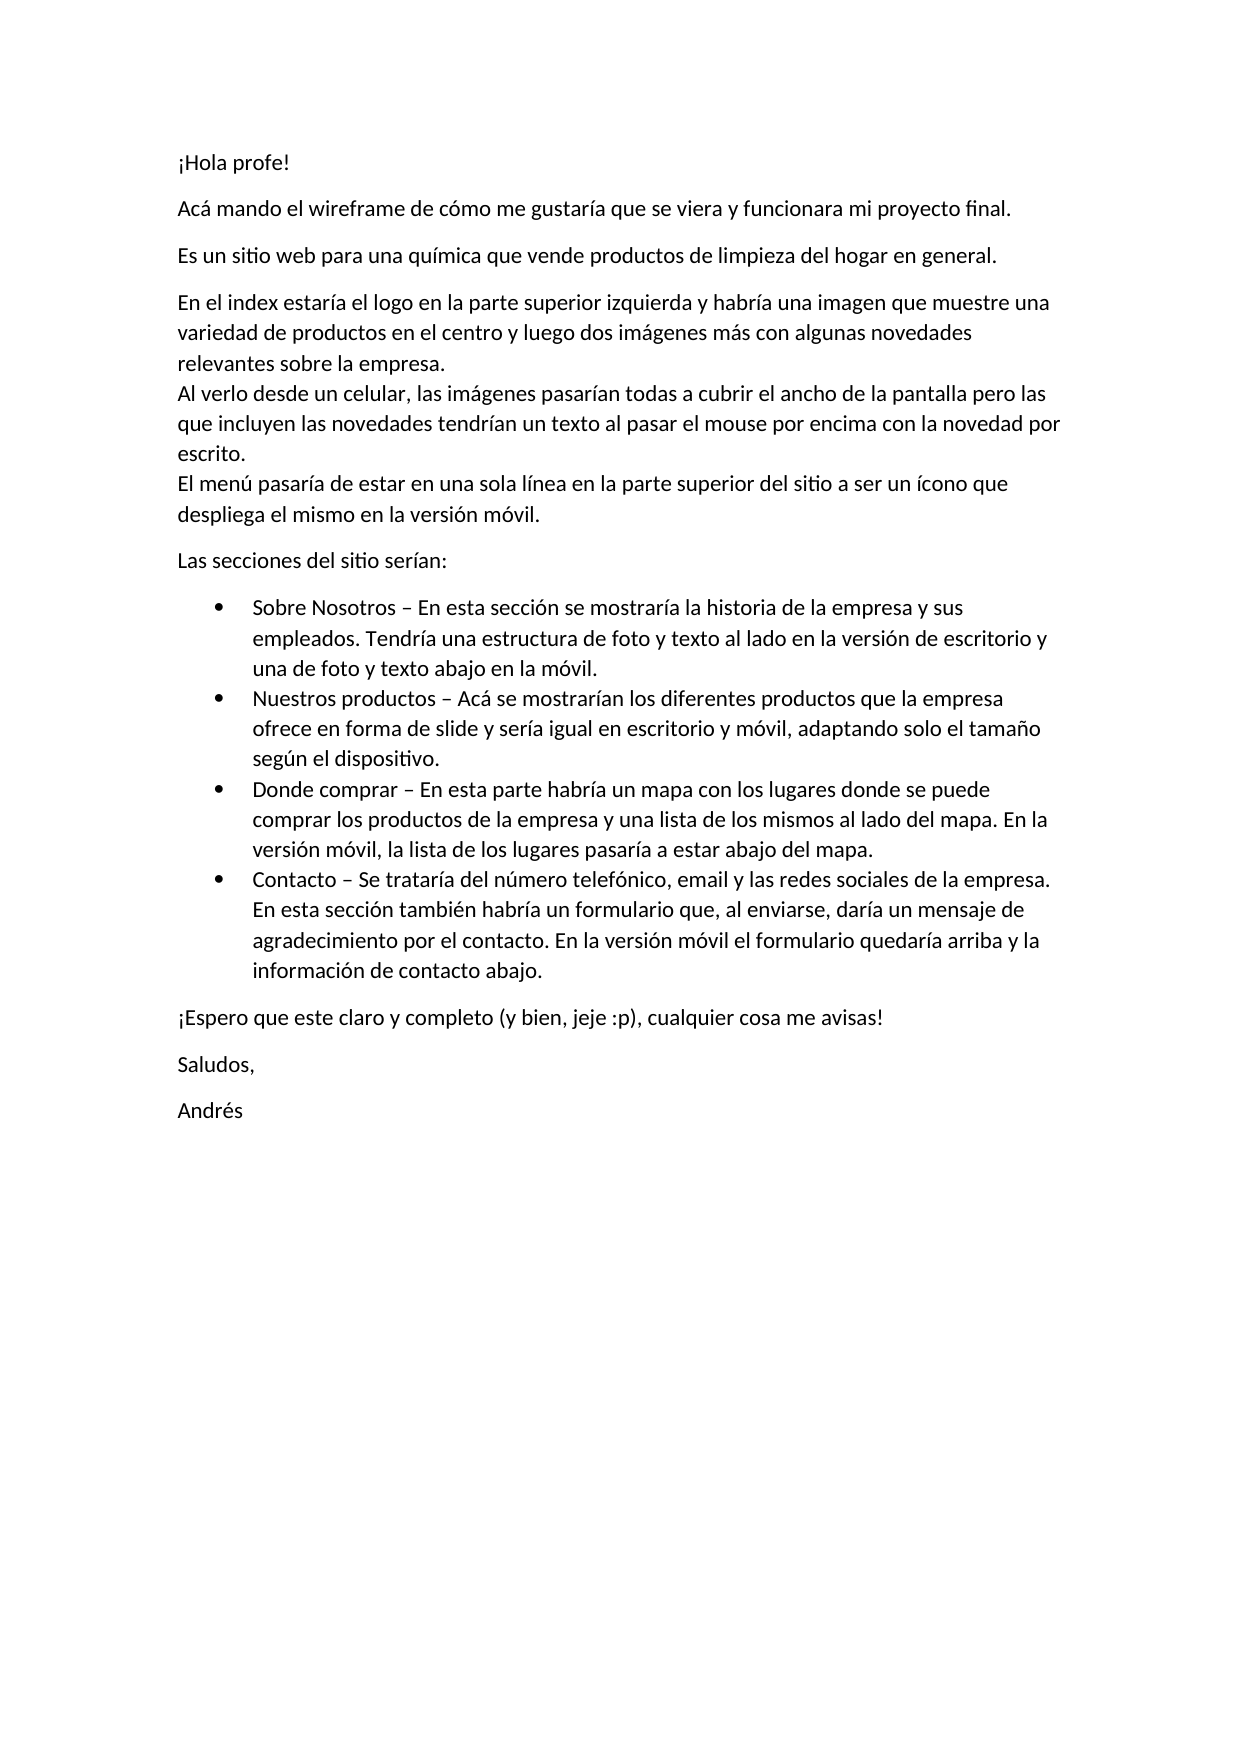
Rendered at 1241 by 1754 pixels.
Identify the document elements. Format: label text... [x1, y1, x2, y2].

text ¡Hola profe! [177, 148, 1063, 176]
text Andrés [177, 1097, 1063, 1124]
text Acá mando el wireframe de cómo me gustaría que se viera y funcionara mi proyecto final. [177, 194, 1063, 222]
list Donde comprar – En esta parte habría un mapa con los lugares donde se puede comprar los productos de la empresa y una lista de los mismos al lado del mapa. En la versión móvil, la lista de los lugares pasaría a estar abajo del mapa. [215, 775, 1063, 863]
list Nuestros productos – Acá se mostrarían los diferentes productos que la empresa ofrece en forma de slide y sería igual en escritorio y móvil, adaptando solo el tamaño según el dispositivo. [215, 684, 1063, 772]
text En el index estaría el logo en la parte superior izquierda y habría una imagen que muestre una variedad de productos en el centro y luego dos imágenes más con algunas novedades relevantes sobre la empresa. Al verlo desde un celular, las imágenes pasarían todas a cubrir el ancho de la pantalla pero las que incluyen las novedades tendrían un texto al pasar el mouse por encima con la novedad por escrito. El menú pasaría de estar en una sola línea en la parte superior del sitio a ser un ícono que despliega el mismo en la versión móvil. [177, 288, 1063, 528]
text Es un sitio web para una química que vende productos de limpieza del hogar en general. [177, 241, 1063, 269]
text Las secciones del sitio serían: [177, 547, 1063, 574]
list Contacto – Se trataría del número telefónico, email y las redes sociales de la empresa. En esta sección también habría un formulario que, al enviarse, daría un mensaje de agradecimiento por el contacto. En la versión móvil el formulario quedaría arriba y la información de contacto abajo. [215, 865, 1063, 984]
list Sobre Nosotros – En esta sección se mostraría la historia de la empresa y sus empleados. Tendría una estructura de foto y texto al lado en la versión de escritorio y una de foto y texto abajo en la móvil. [215, 593, 1063, 682]
text Saludos, [177, 1050, 1063, 1078]
text ¡Espero que este claro y completo (y bien, jeje :p), cualquier cosa me avisas! [177, 1003, 1063, 1031]
